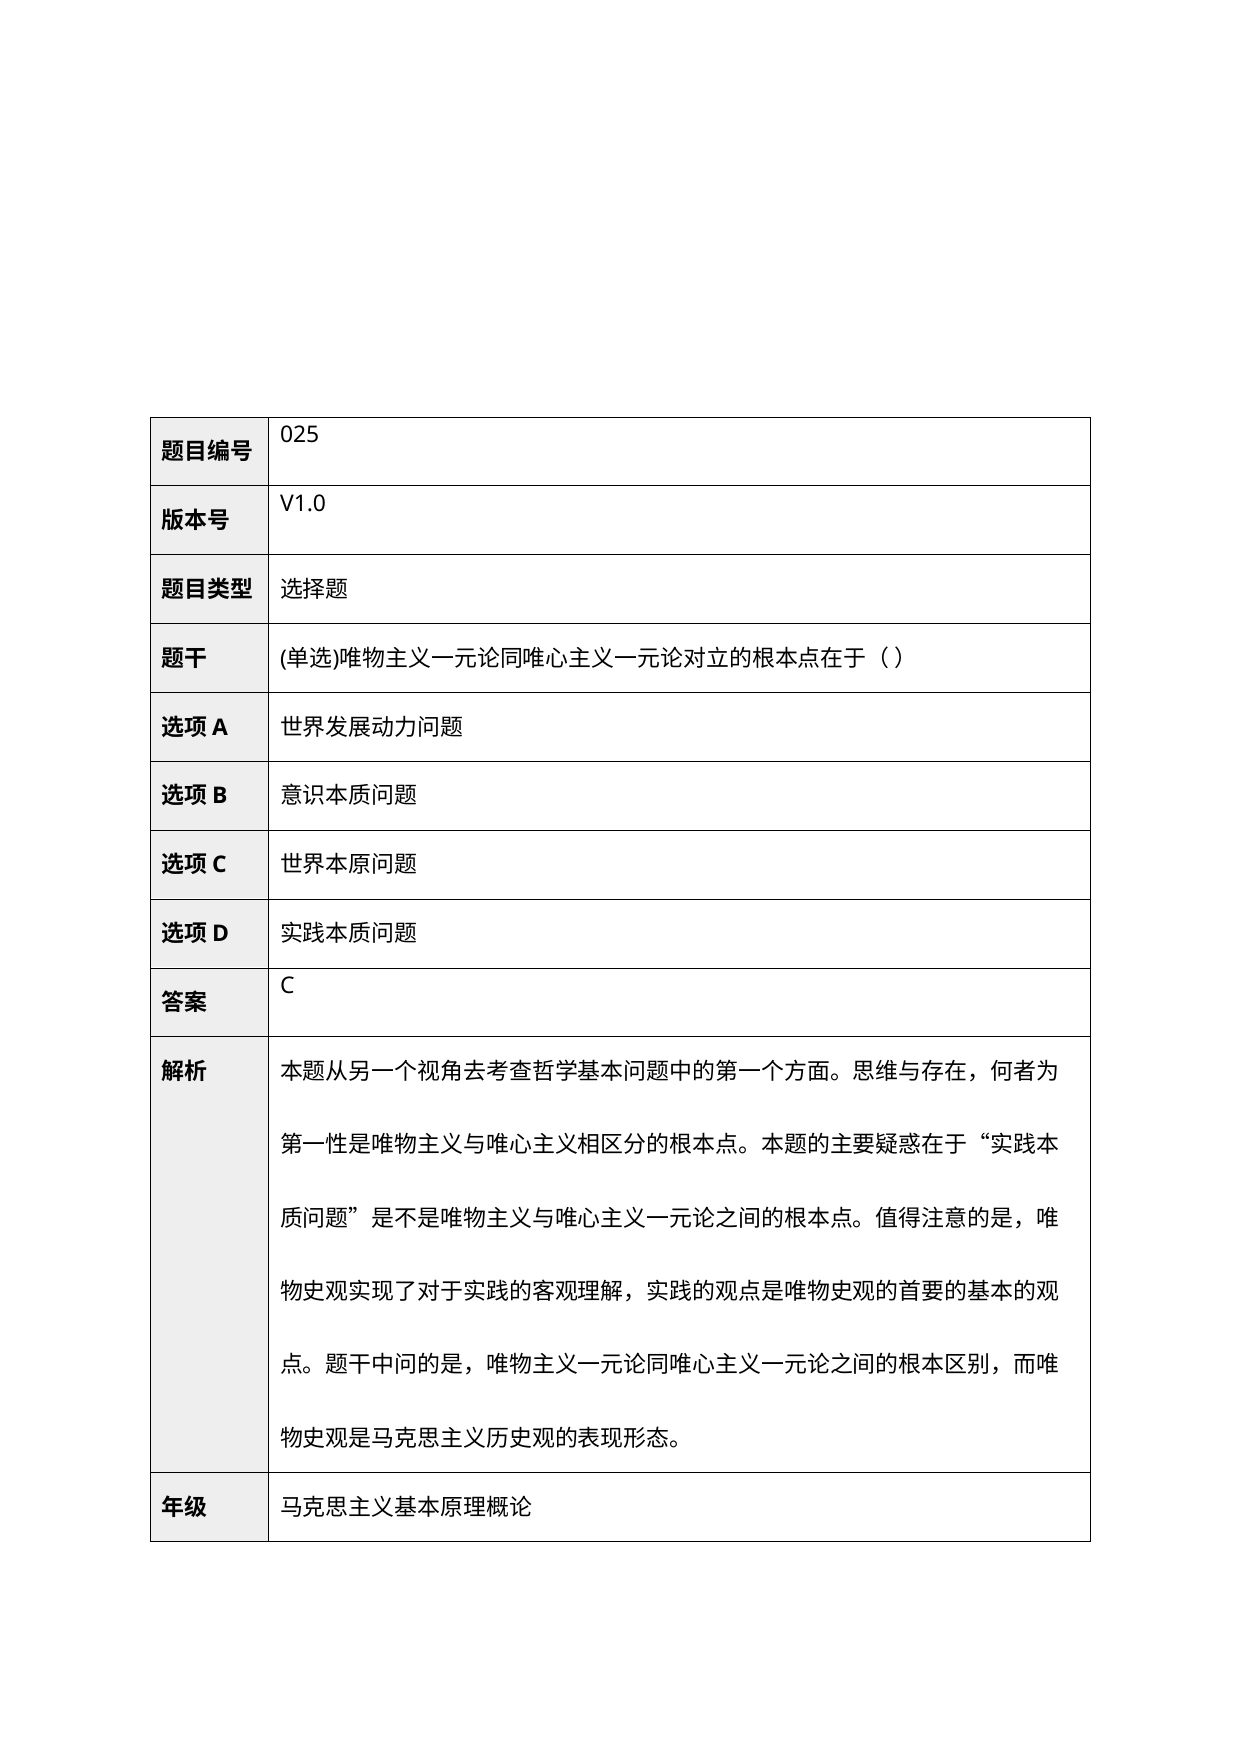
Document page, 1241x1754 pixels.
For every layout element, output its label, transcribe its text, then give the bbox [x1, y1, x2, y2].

table_cell 年级 [151, 1473, 268, 1541]
table_cell 意识本质问题 [269, 762, 1090, 830]
table_header 025 [269, 418, 1090, 485]
table_cell 选项D [151, 900, 268, 967]
table_cell V1.0 [269, 486, 1090, 554]
table_cell 题目类型 [151, 555, 268, 623]
table_cell 答案 [151, 969, 268, 1036]
table_cell 题干 [151, 624, 268, 692]
table_cell 版本号 [151, 486, 268, 554]
table_cell 马克思主义基本原理概论 [269, 1473, 1090, 1541]
table_cell 世界本原问题 [269, 831, 1090, 898]
table_cell 选项B [151, 762, 268, 830]
table_cell (单选)唯物主义一元论同唯心主义一元论对立的根本点在于（ ） [269, 624, 1090, 692]
table_cell 本题从另一个视角去考查哲学基本问题中的第一个方面。思维与存在，何者为第一性是唯物主义与唯心主义相区分的根本点。本题的主要疑惑在于“实践本质问题”是不是唯物主义与唯心主义一元论之间的根本点。值得注意的是，唯物史观实现了对于实践的客观理解，实践的观点是唯物史观的首要的基本的观点。题干中问的是，唯物主义一元论同唯心主义一元论之间的根本区别，而唯物史观是马克思主义历史观的表现形态。 [269, 1037, 1090, 1472]
table_cell 选项C [151, 831, 268, 898]
table_cell 实践本质问题 [269, 900, 1090, 967]
table_cell 选项A [151, 693, 268, 761]
table_cell C [269, 969, 1090, 1036]
table_header 题目编号 [151, 418, 268, 485]
table_cell 世界发展动力问题 [269, 693, 1090, 761]
table_cell 解析 [151, 1037, 268, 1472]
table_cell 选择题 [269, 555, 1090, 623]
